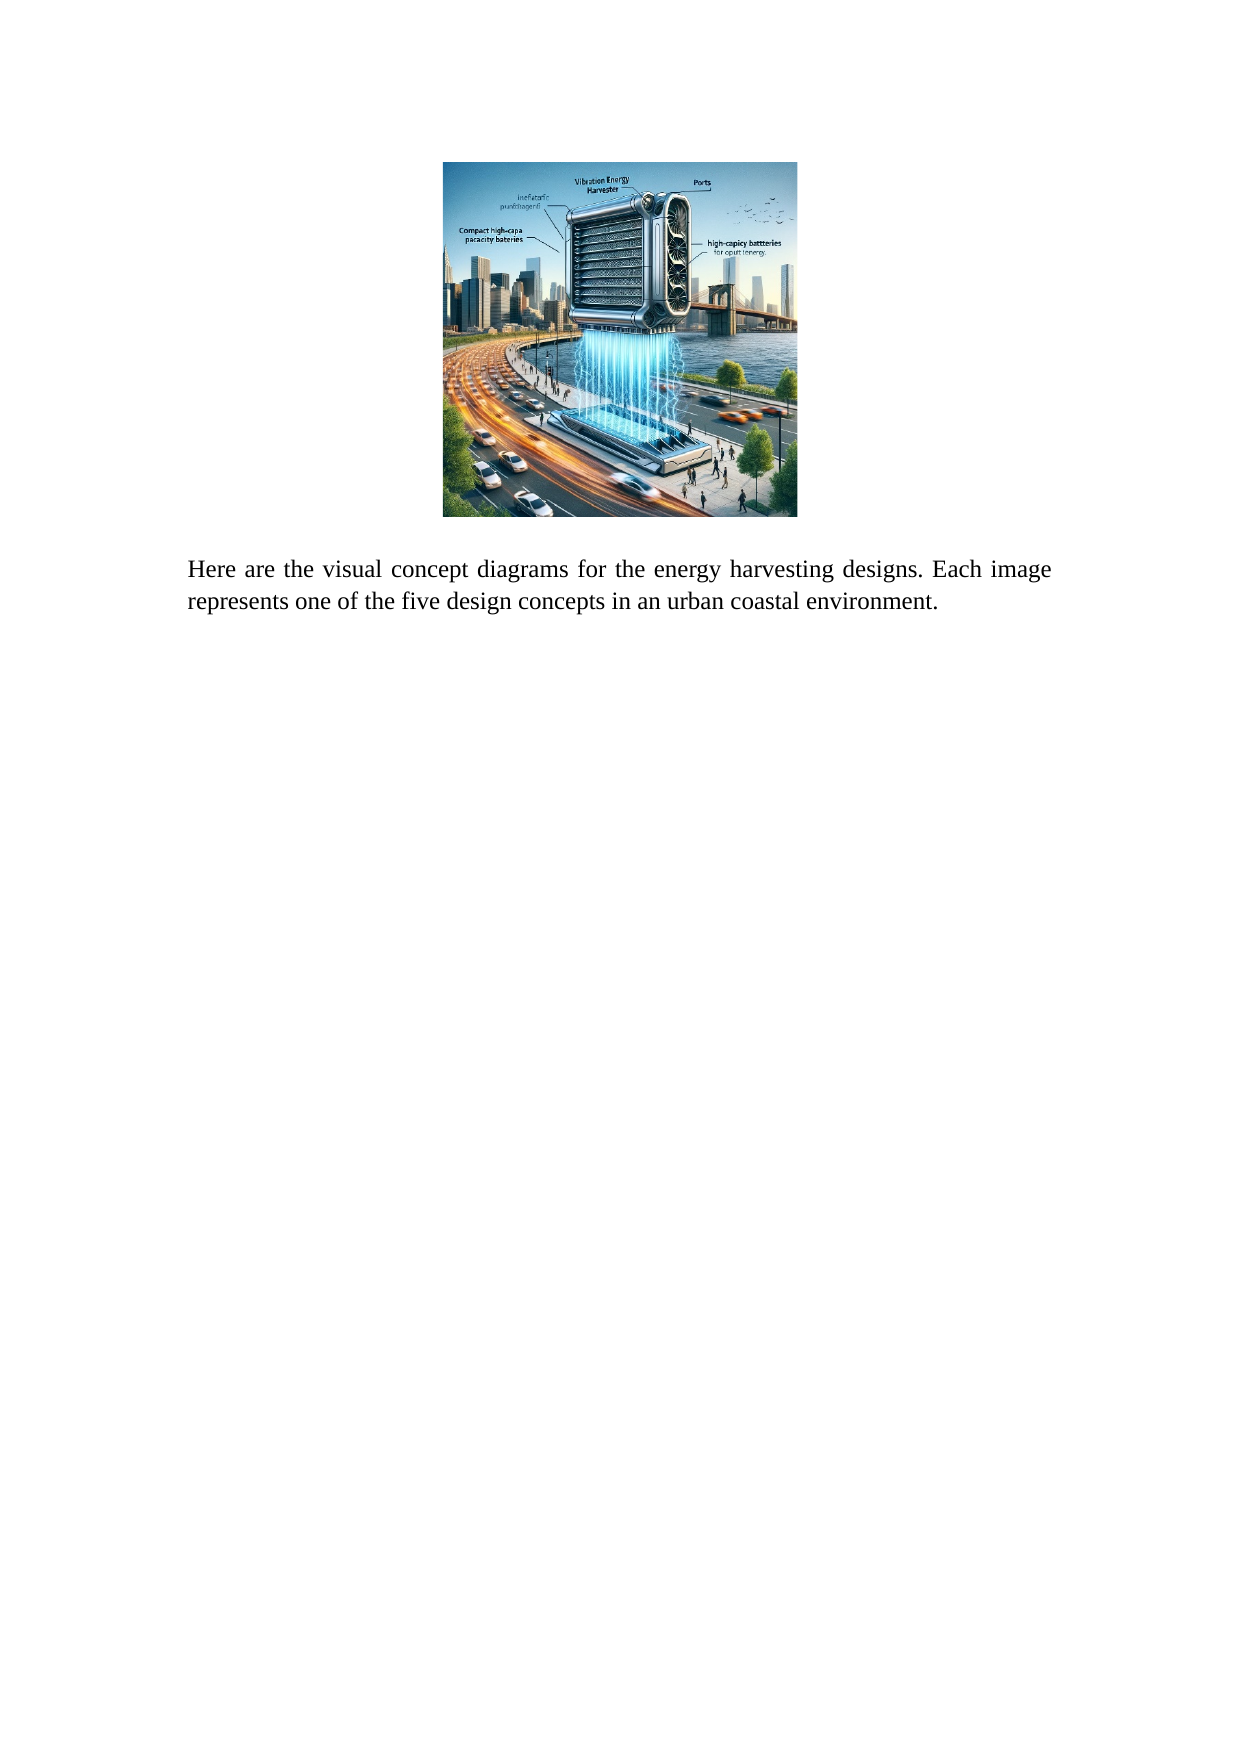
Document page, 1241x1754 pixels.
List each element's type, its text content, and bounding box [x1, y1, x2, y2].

picture [442, 162, 798, 517]
table_cell [188, 162, 1052, 519]
text Here are the visual concept diagrams for the energy harvesting designs. Each image represents one of the five design concepts in an urban coastal environment. [187, 552, 1053, 617]
